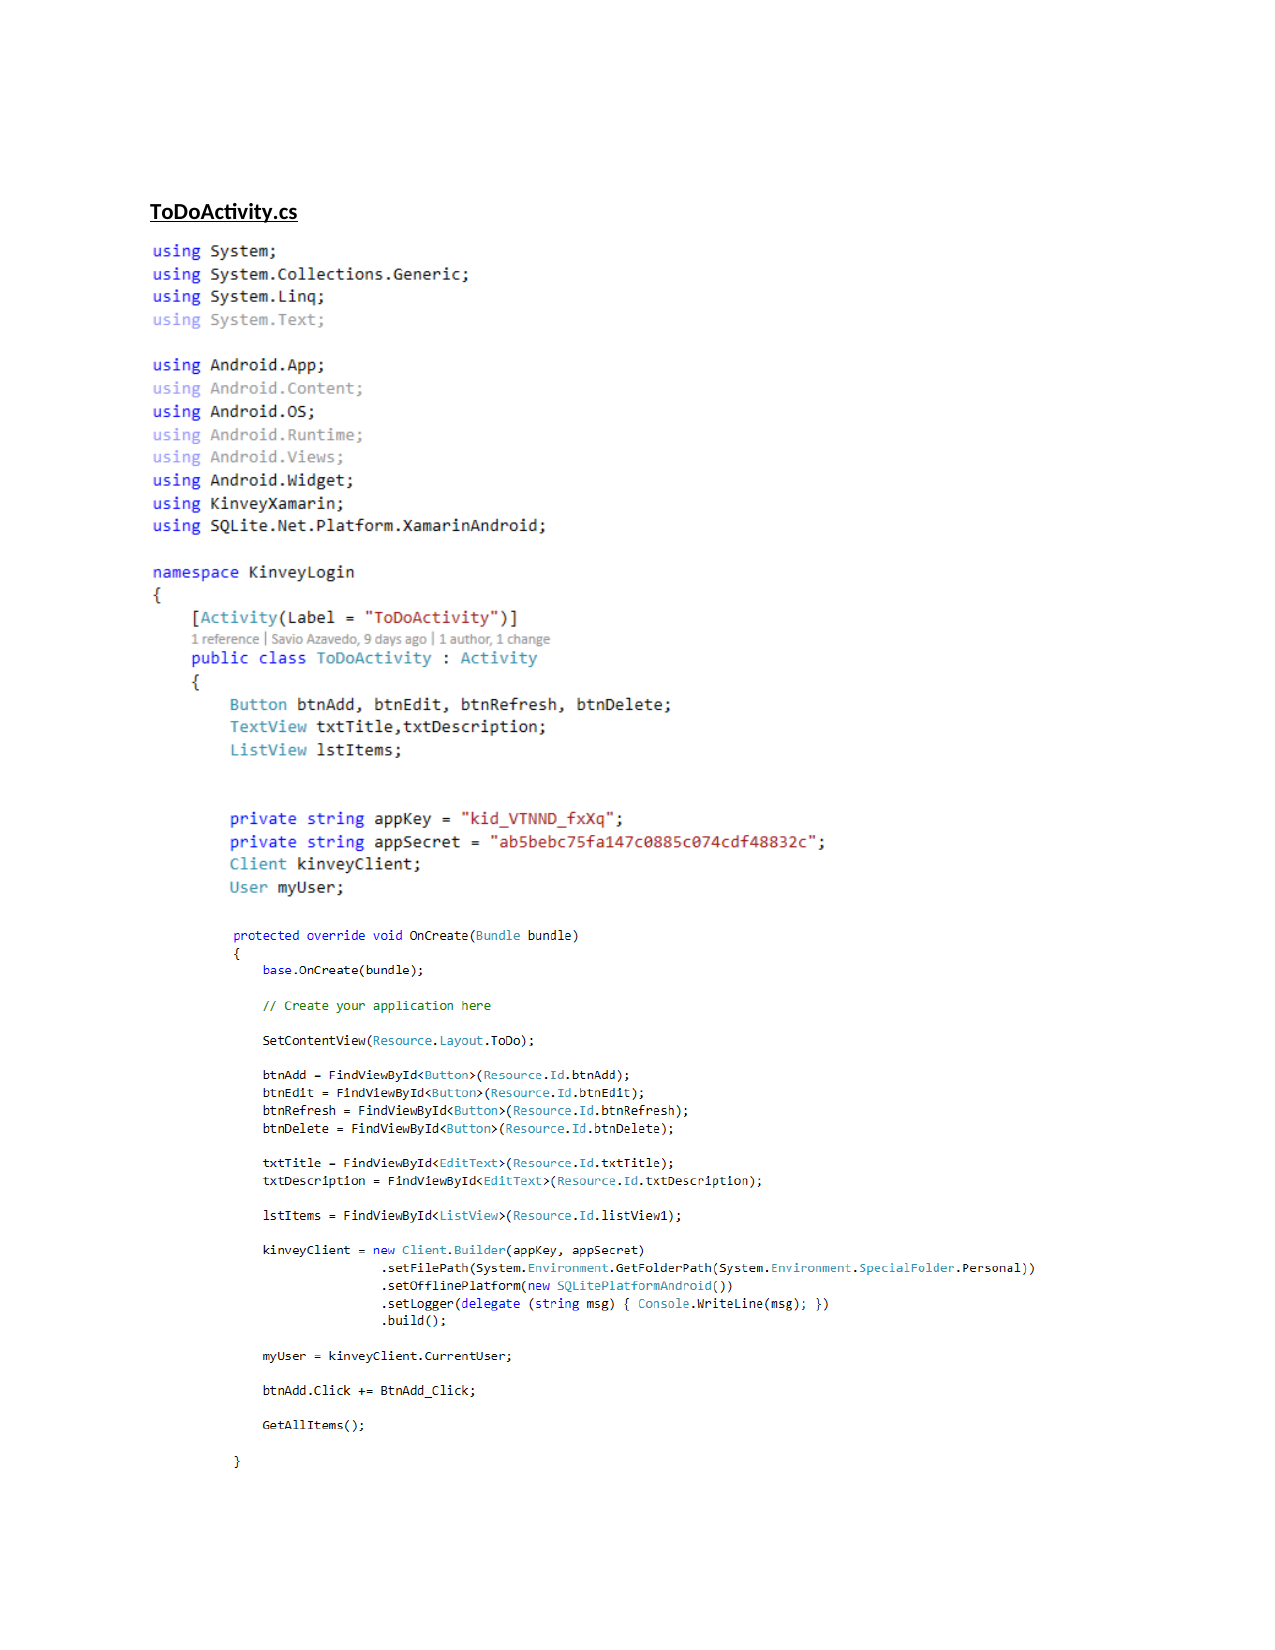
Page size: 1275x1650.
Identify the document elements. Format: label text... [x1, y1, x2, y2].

picture [225, 928, 1055, 1473]
picture [150, 243, 858, 910]
text ToDoActivity.cs [150, 197, 1125, 225]
